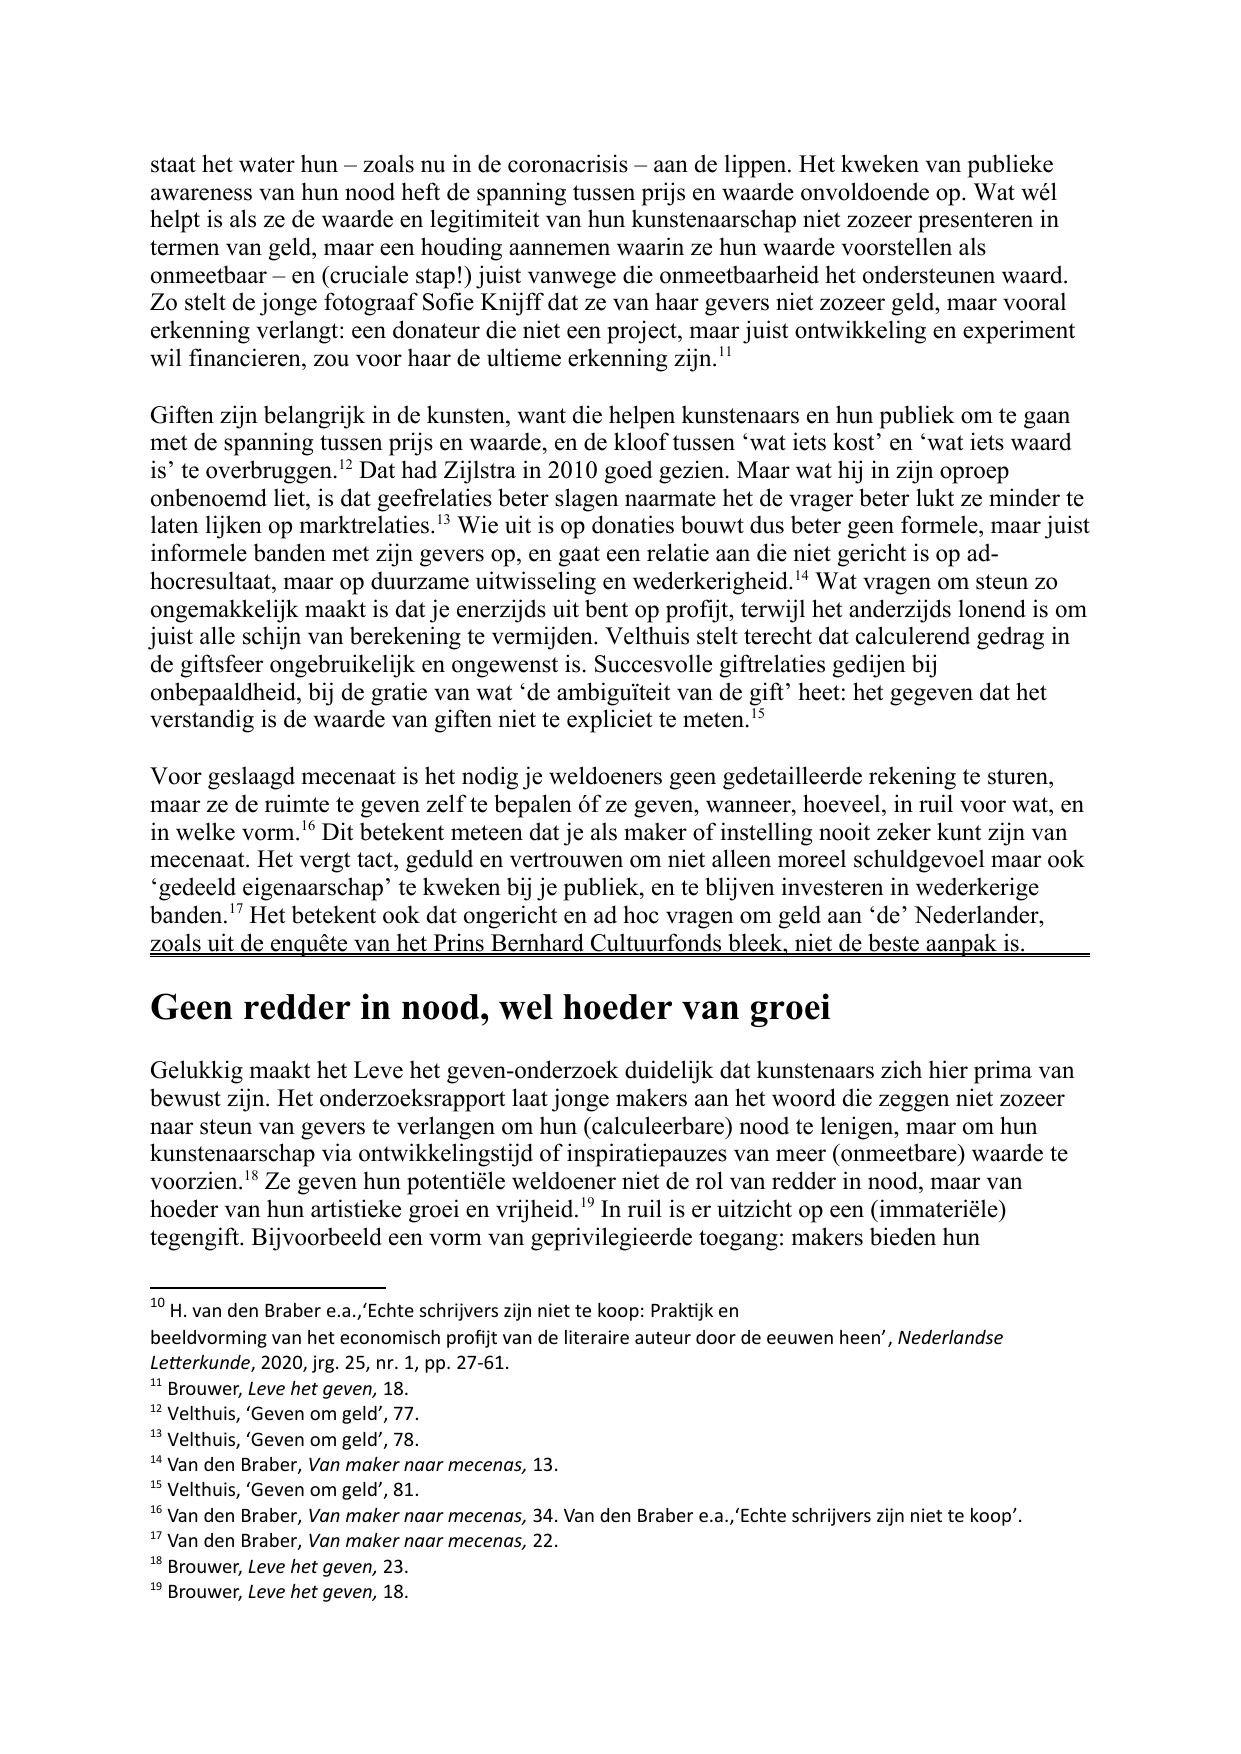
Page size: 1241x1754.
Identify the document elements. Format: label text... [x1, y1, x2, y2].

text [150, 1056, 1090, 1250]
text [150, 150, 1090, 372]
text Voor geslaagd mecenaat is het nodig je weldoeners geen gedetailleerde rekening te sturen, maar ze de ruimte te geven zelf te bepalen óf ze geven, wanneer, hoeveel, in ruil voor wat, en in welke vorm. Dit betekent meteen dat je als maker of instelling nooit zeker kunt zijn van mecenaat. Het vergt tact, geduld en vertrouwen om niet alleen moreel schuldgevoel maar ook ‘gedeeld eigenaarschap’ te kweken bij je publiek, en te blijven investeren in wederkerige banden. Het betekent ook dat ongericht en ad hoc vragen om geld aan ‘de’ Nederlander, zoals uit de enquête van het Prins Bernhard Cultuurfonds bleek, niet de beste aanpak is. [150, 762, 1090, 953]
subtitle Geen redder in nood, wel hoeder van groei [150, 986, 1090, 1027]
text Giften zijn belangrijk in de kunsten, want die helpen kunstenaars en hun publiek om te gaan met de spanning tussen prijs en waarde, en de kloof tussen ‘wat iets kost’ en ‘wat iets waard is’ te overbruggen. Dat had Zijlstra in 2010 goed gezien. Maar wat hij in zijn oproep onbenoemd liet, is dat geefrelaties beter slagen naarmate het de vrager beter lukt ze minder te laten lijken op marktrelaties. Wie uit is op donaties bouwt dus beter geen formele, maar juist informele banden met zijn gevers op, en gaat een relatie aan die niet gericht is op ad-hocresultaat, maar op duurzame uitwisseling en wederkerigheid. Wat vragen om steun zo ongemakkelijk maakt is dat je enerzijds uit bent op profijt, terwijl het anderzijds lonend is om juist alle schijn van berekening te vermijden. Velthuis stelt terecht dat calculerend gedrag in de giftsfeer ongebruikelijk en ongewenst is. Succesvolle giftrelaties gedijen bij onbepaaldheid, bij de gratie van wat ‘de ambiguïteit van de gift’ heet: het gegeven dat het verstandig is de waarde van giften niet te expliciet te meten. [150, 401, 1090, 733]
